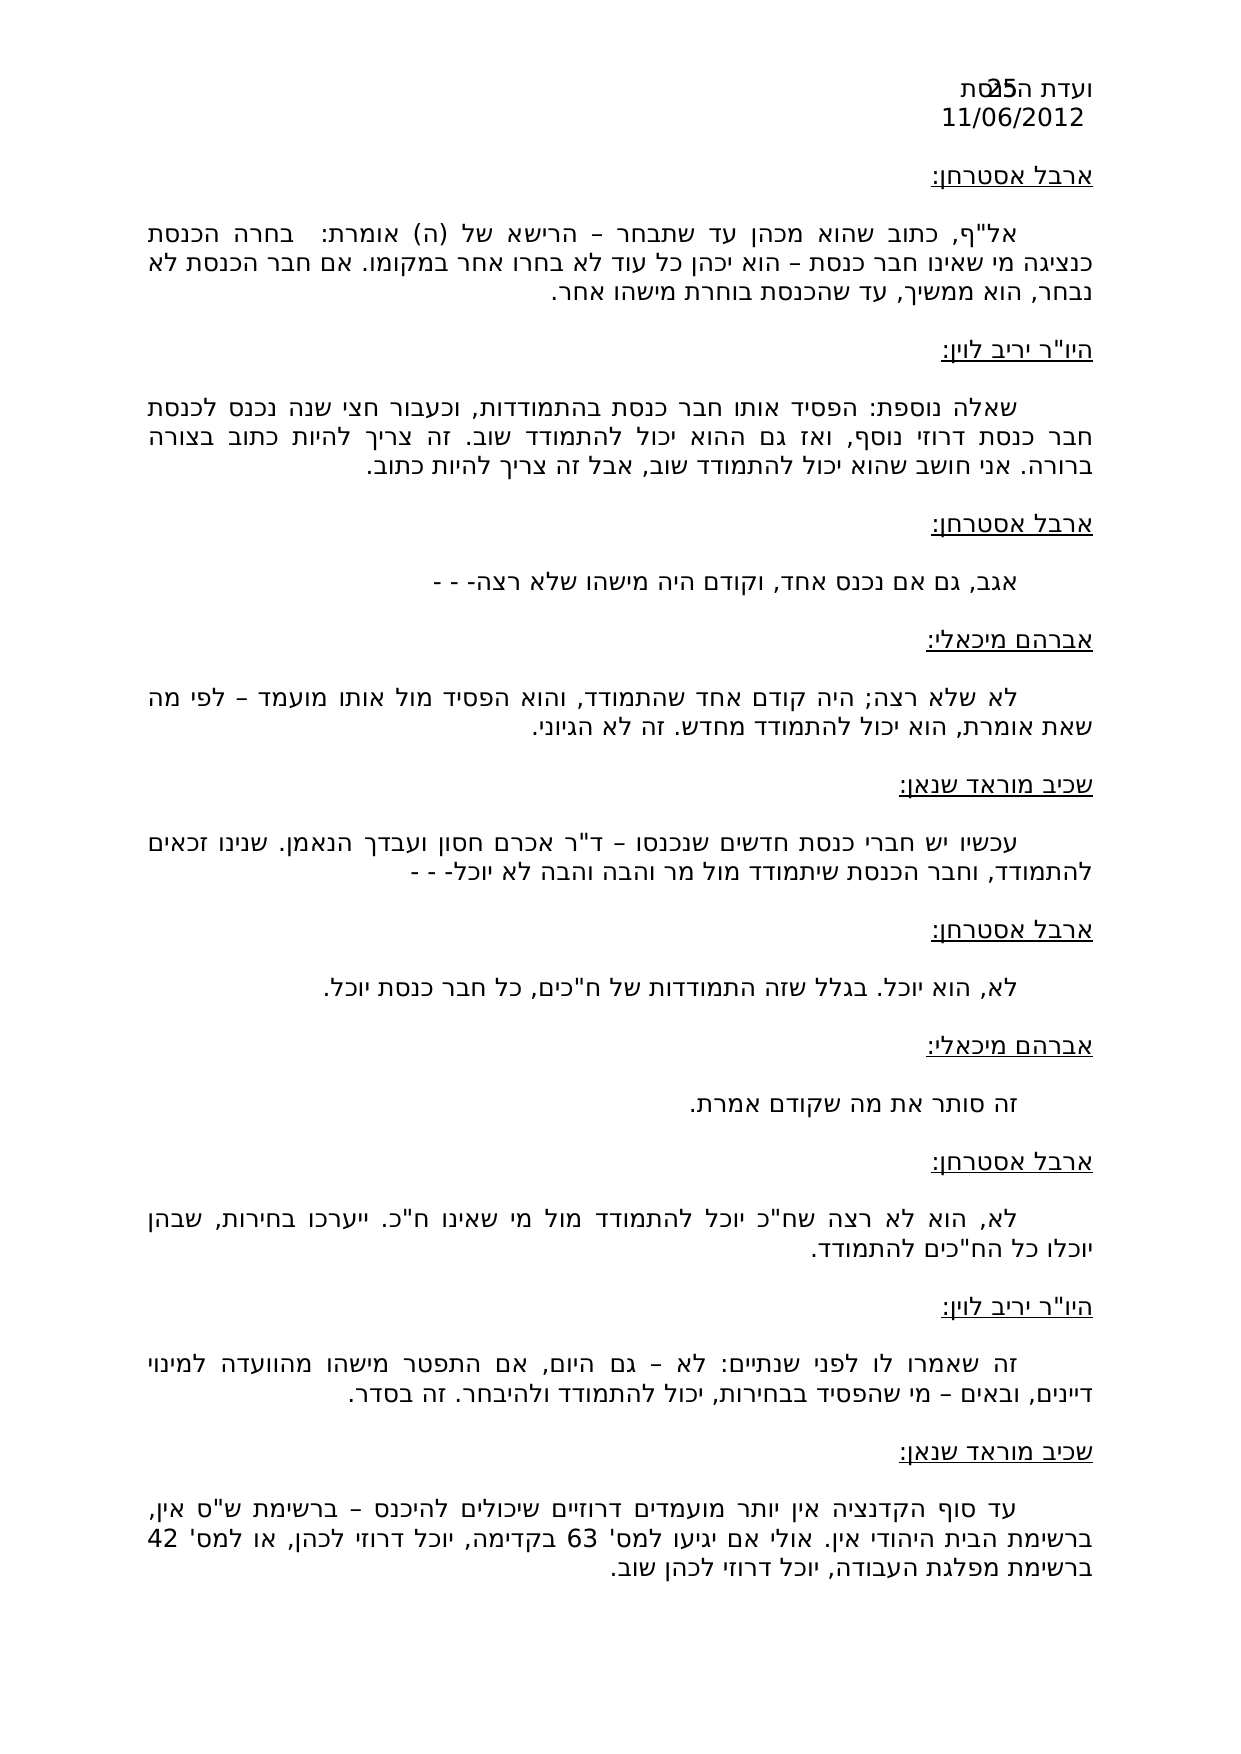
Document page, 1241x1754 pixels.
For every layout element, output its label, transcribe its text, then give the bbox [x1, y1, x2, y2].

text אגב, גם אם נכנס אחד, וקודם היה מישהו שלא רצה- - - [147, 567, 1093, 596]
text שכיב מוראד שנאן: [147, 770, 1093, 799]
text שאלה נוספת: הפסיד אותו חבר כנסת בהתמודדות, וכעבור חצי שנה נכנס לכנסת חבר כנסת דרוזי נוסף, ואז גם ההוא יכול להתמודד שוב. זה צריך להיות כתוב בצורה ברורה. אני חושב שהוא יכול להתמודד שוב, אבל זה צריך להיות כתוב. [147, 393, 1093, 481]
text ארבל אסטרחן: [147, 915, 1093, 944]
text אברהם מיכאלי: [147, 625, 1093, 654]
text עכשיו יש חברי כנסת חדשים שנכנסו – ד"ר אכרם חסון ועבדך הנאמן. שנינו זכאים להתמודד, וחבר הכנסת שיתמודד מול מר והבה והבה לא יוכל- - - [147, 828, 1093, 886]
text לא, הוא יוכל. בגלל שזה התמודדות של ח"כים, כל חבר כנסת יוכל. [147, 973, 1093, 1002]
text זה סותר את מה שקודם אמרת. [147, 1089, 1093, 1118]
text ארבל אסטרחן: [147, 509, 1093, 538]
text ארבל אסטרחן: [147, 1147, 1093, 1176]
text לא, הוא לא רצה שח"כ יוכל להתמודד מול מי שאינו ח"כ. ייערכו בחירות, שבהן יוכלו כל הח"כים להתמודד. [147, 1205, 1093, 1263]
text היו"ר יריב לוין: [147, 1292, 1093, 1321]
text לא שלא רצה; היה קודם אחד שהתמודד, והוא הפסיד מול אותו מועמד – לפי מה שאת אומרת, הוא יכול להתמודד מחדש. זה לא הגיוני. [147, 683, 1093, 741]
text אל"ף, כתוב שהוא מכהן עד שתבחר – הרישא של (ה) אומרת: בחרה הכנסת כנציגה מי שאינו חבר כנסת – הוא יכהן כל עוד לא בחרו אחר במקומו. אם חבר הכנסת לא נבחר, הוא ממשיך, עד שהכנסת בוחרת מישהו אחר. [147, 219, 1093, 306]
text ארבל אסטרחן: [147, 161, 1093, 190]
text אברהם מיכאלי: [147, 1031, 1093, 1060]
text שכיב מוראד שנאן: [147, 1437, 1093, 1466]
text היו"ר יריב לוין: [147, 335, 1093, 364]
text זה שאמרו לו לפני שנתיים: לא – גם היום, אם התפטר מישהו מהוועדה למינוי דיינים, ובאים – מי שהפסיד בבחירות, יכול להתמודד ולהיבחר. זה בסדר. [147, 1350, 1093, 1408]
text עד סוף הקדנציה אין יותר מועמדים דרוזיים שיכולים להיכנס – ברשימת ש"ס אין, ברשימת הבית היהודי אין. אולי אם יגיעו למס' 63 בקדימה, יוכל דרוזי לכהן, או למס' 42 ברשימת מפלגת העבודה, יוכל דרוזי לכהן שוב. [147, 1495, 1093, 1582]
